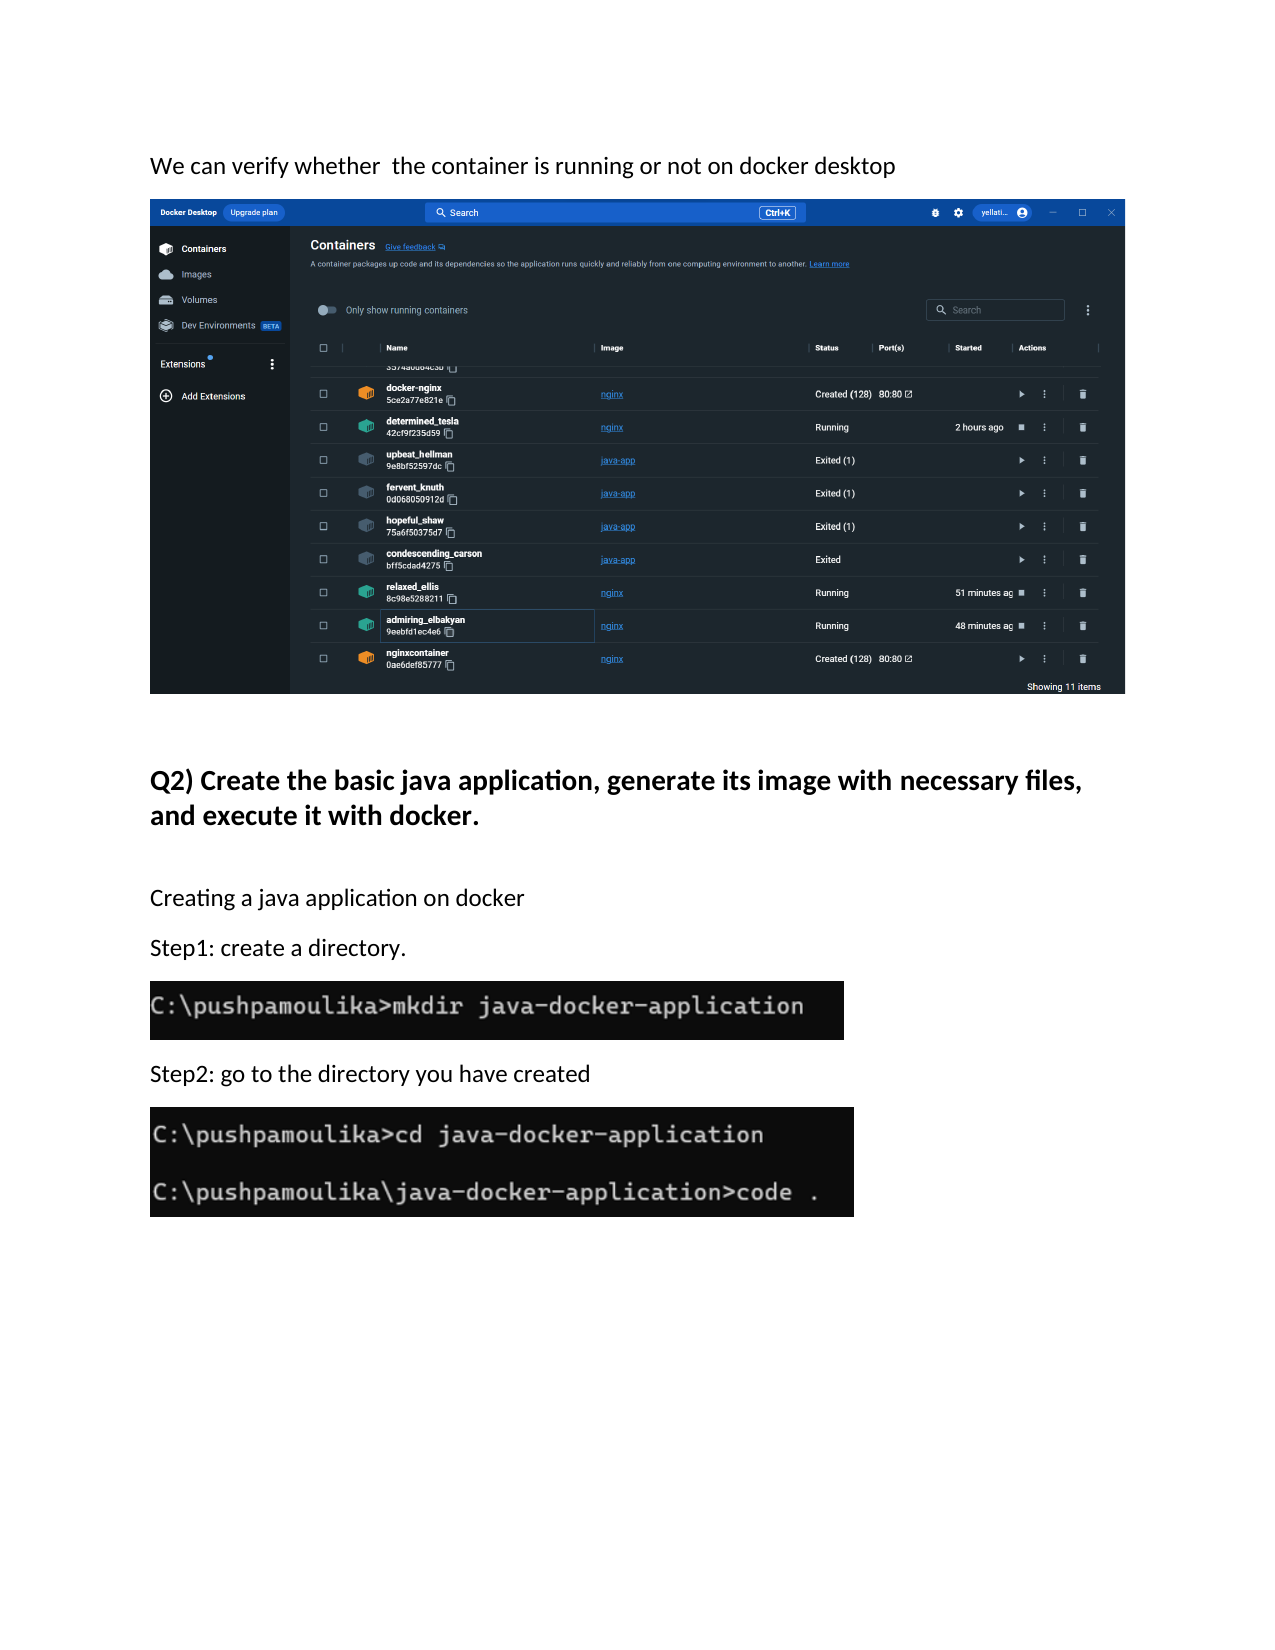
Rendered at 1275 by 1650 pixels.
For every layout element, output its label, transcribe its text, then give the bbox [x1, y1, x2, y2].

text Step1: create a directory. [150, 932, 1125, 963]
picture [150, 981, 844, 1040]
text We can verify whether the container is running or not on docker desktop [150, 150, 1125, 181]
text Step2: go to the directory you have created [150, 1058, 1125, 1088]
picture [150, 199, 1125, 694]
text Q2) Create the basic java application, generate its image with necessary files, and execute it with docker. [150, 762, 1125, 833]
text Creating a java application on docker [150, 882, 1125, 913]
picture [150, 1107, 854, 1217]
